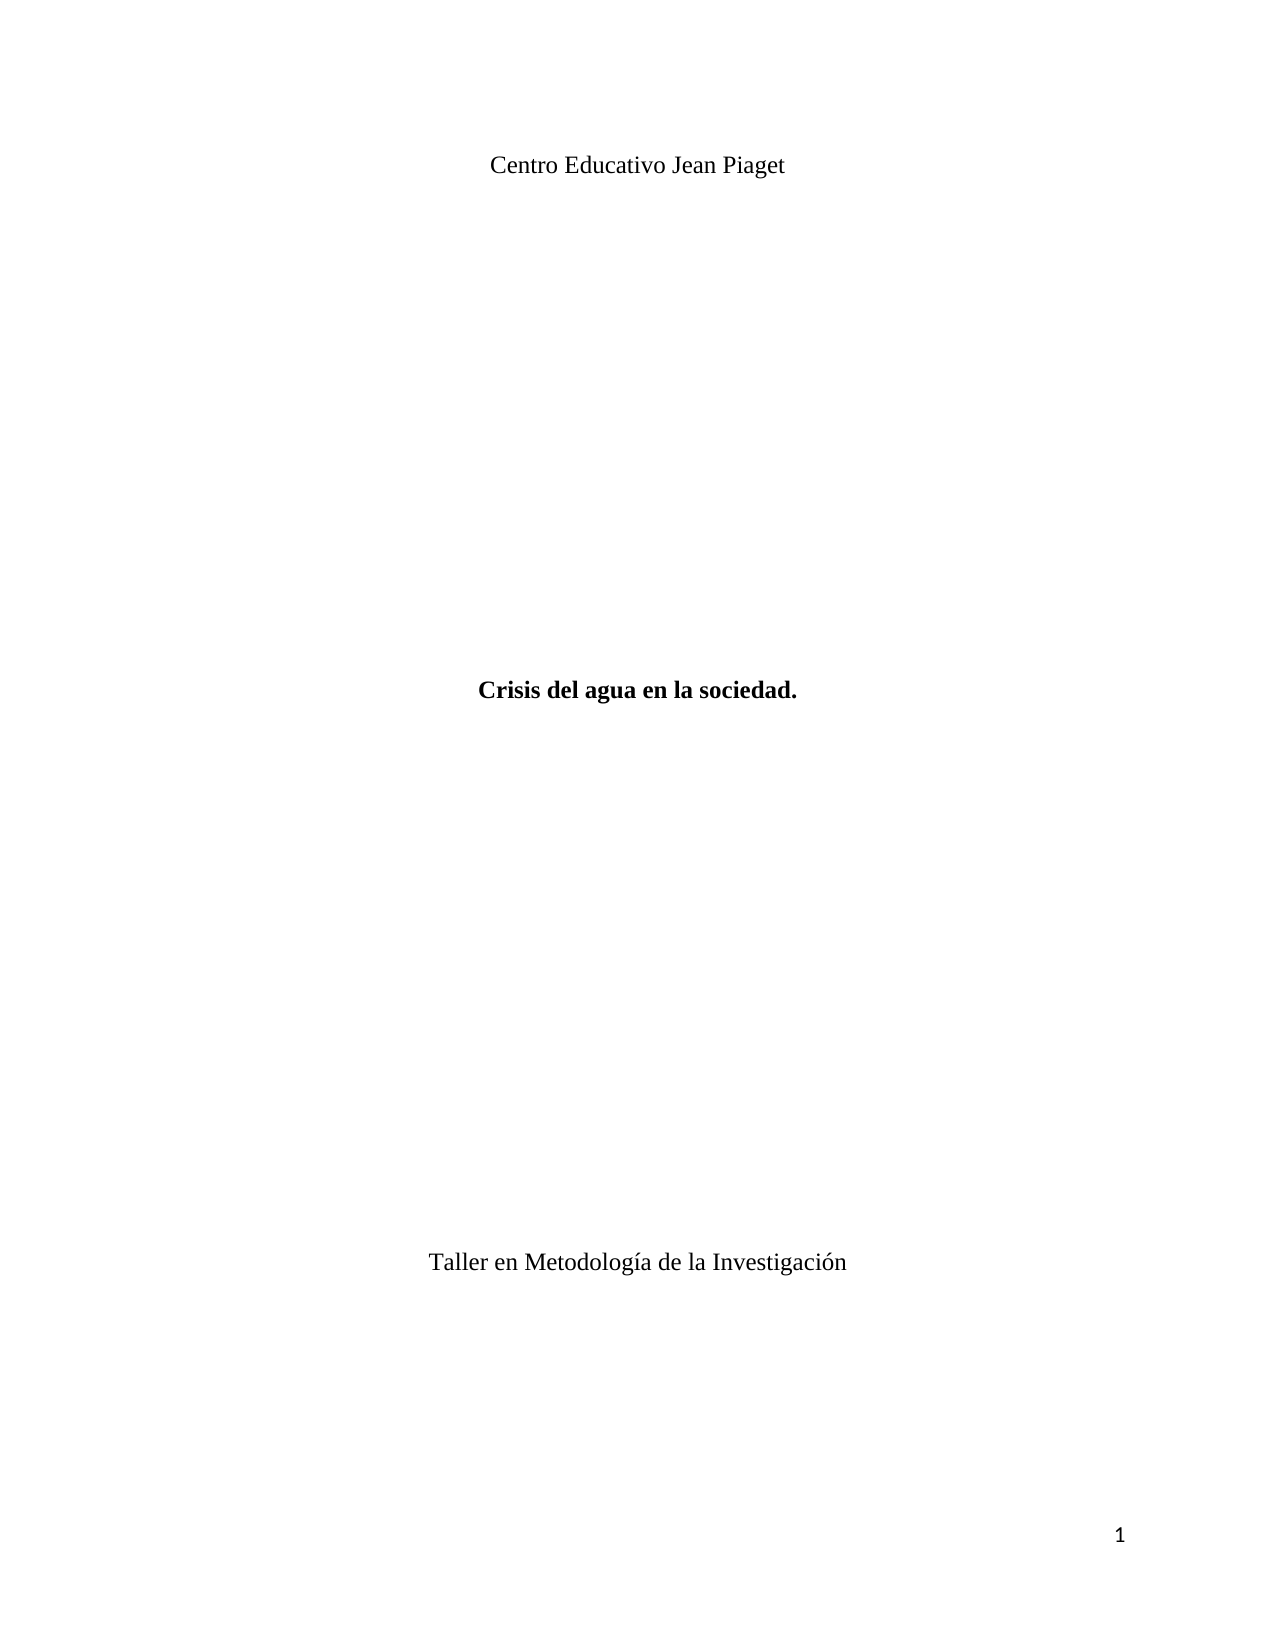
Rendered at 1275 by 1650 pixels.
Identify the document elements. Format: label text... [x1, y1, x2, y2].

text Crisis del agua en la sociedad. [150, 675, 1125, 703]
text Taller en Metodología de la Investigación [150, 1247, 1125, 1276]
text Centro Educativo Jean Piaget [150, 150, 1125, 179]
